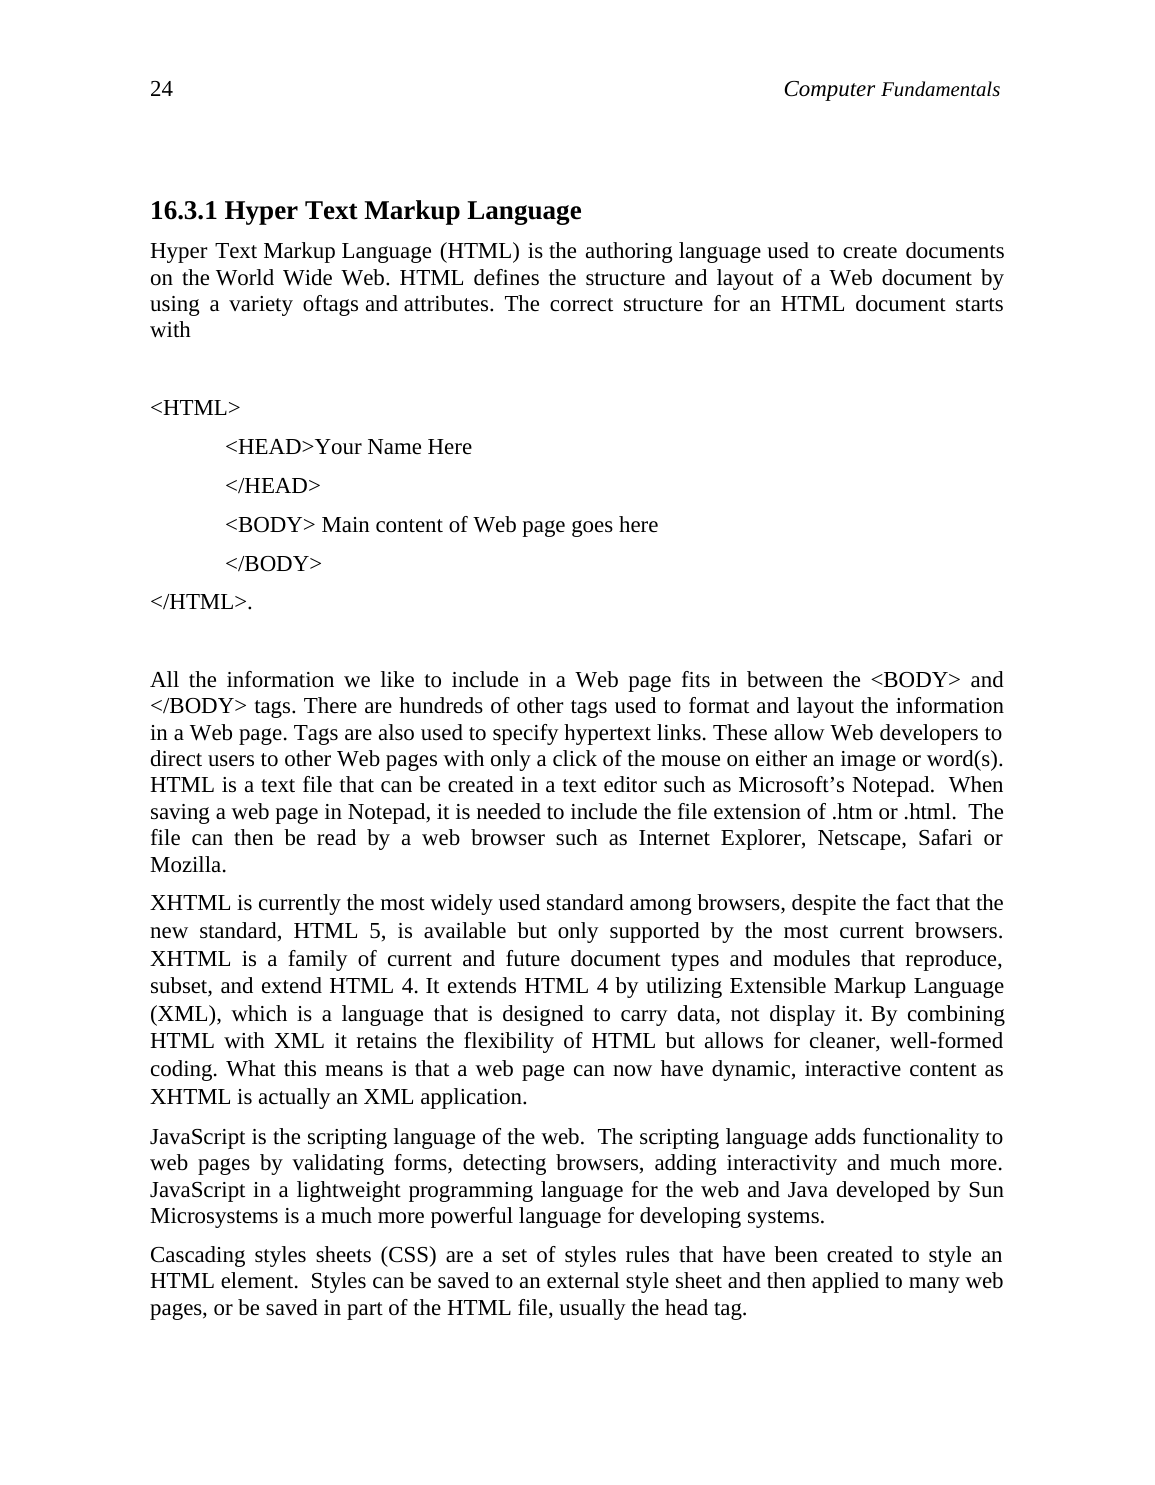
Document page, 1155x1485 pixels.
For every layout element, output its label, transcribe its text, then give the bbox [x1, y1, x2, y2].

text <BODY> Main content of Web page goes here [150, 511, 1005, 537]
text </HEAD> [150, 472, 1005, 498]
text Cascading styles sheets (CSS) are a set of styles rules that have been created to style an HTML element. Styles can be saved to an external style sheet and then applied to many web pages, or be saved in part of the HTML file, usually the head tag. [150, 1241, 1005, 1320]
text <HTML> [150, 394, 1005, 421]
text All the information we like to include in a Web page fits in between the <BODY> and </BODY> tags. There are hundreds of other tags used to format and layout the information in a Web page. Tags are also used to specify hypertext links. These allow Web developers to direct users to other Web pages with only a click of the mouse on either an image or word(s). HTML is a text file that can be created in a text editor such as Microsoft’s Notepad. When saving a web page in Notepad, it is needed to include the file extension of .htm or .html. The file can then be read by a web browser such as Internet Explorer, Netscape, Safari or Mozilla. [150, 666, 1005, 877]
text <HEAD>Your Name Here [150, 433, 1005, 459]
text JavaScript is the scripting language of the web. The scripting language adds functionality to web pages by validating forms, detecting browsers, adding interactivity and much more. JavaScript in a lightweight programming language for the web and Java developed by Sun Microsystems is a much more powerful language for developing systems. [150, 1123, 1005, 1228]
text 16.3.1 Hyper Text Markup Language [150, 194, 1005, 225]
text </BODY> [150, 549, 1005, 576]
text </HTML>. [150, 588, 1005, 615]
text Hyper Text Markup Language (HTML) is the authoring language used to create documents on the World Wide Web. HTML defines the structure and layout of a Web document by using a variety oftags and attributes. The correct structure for an HTML document starts with [150, 237, 1005, 343]
